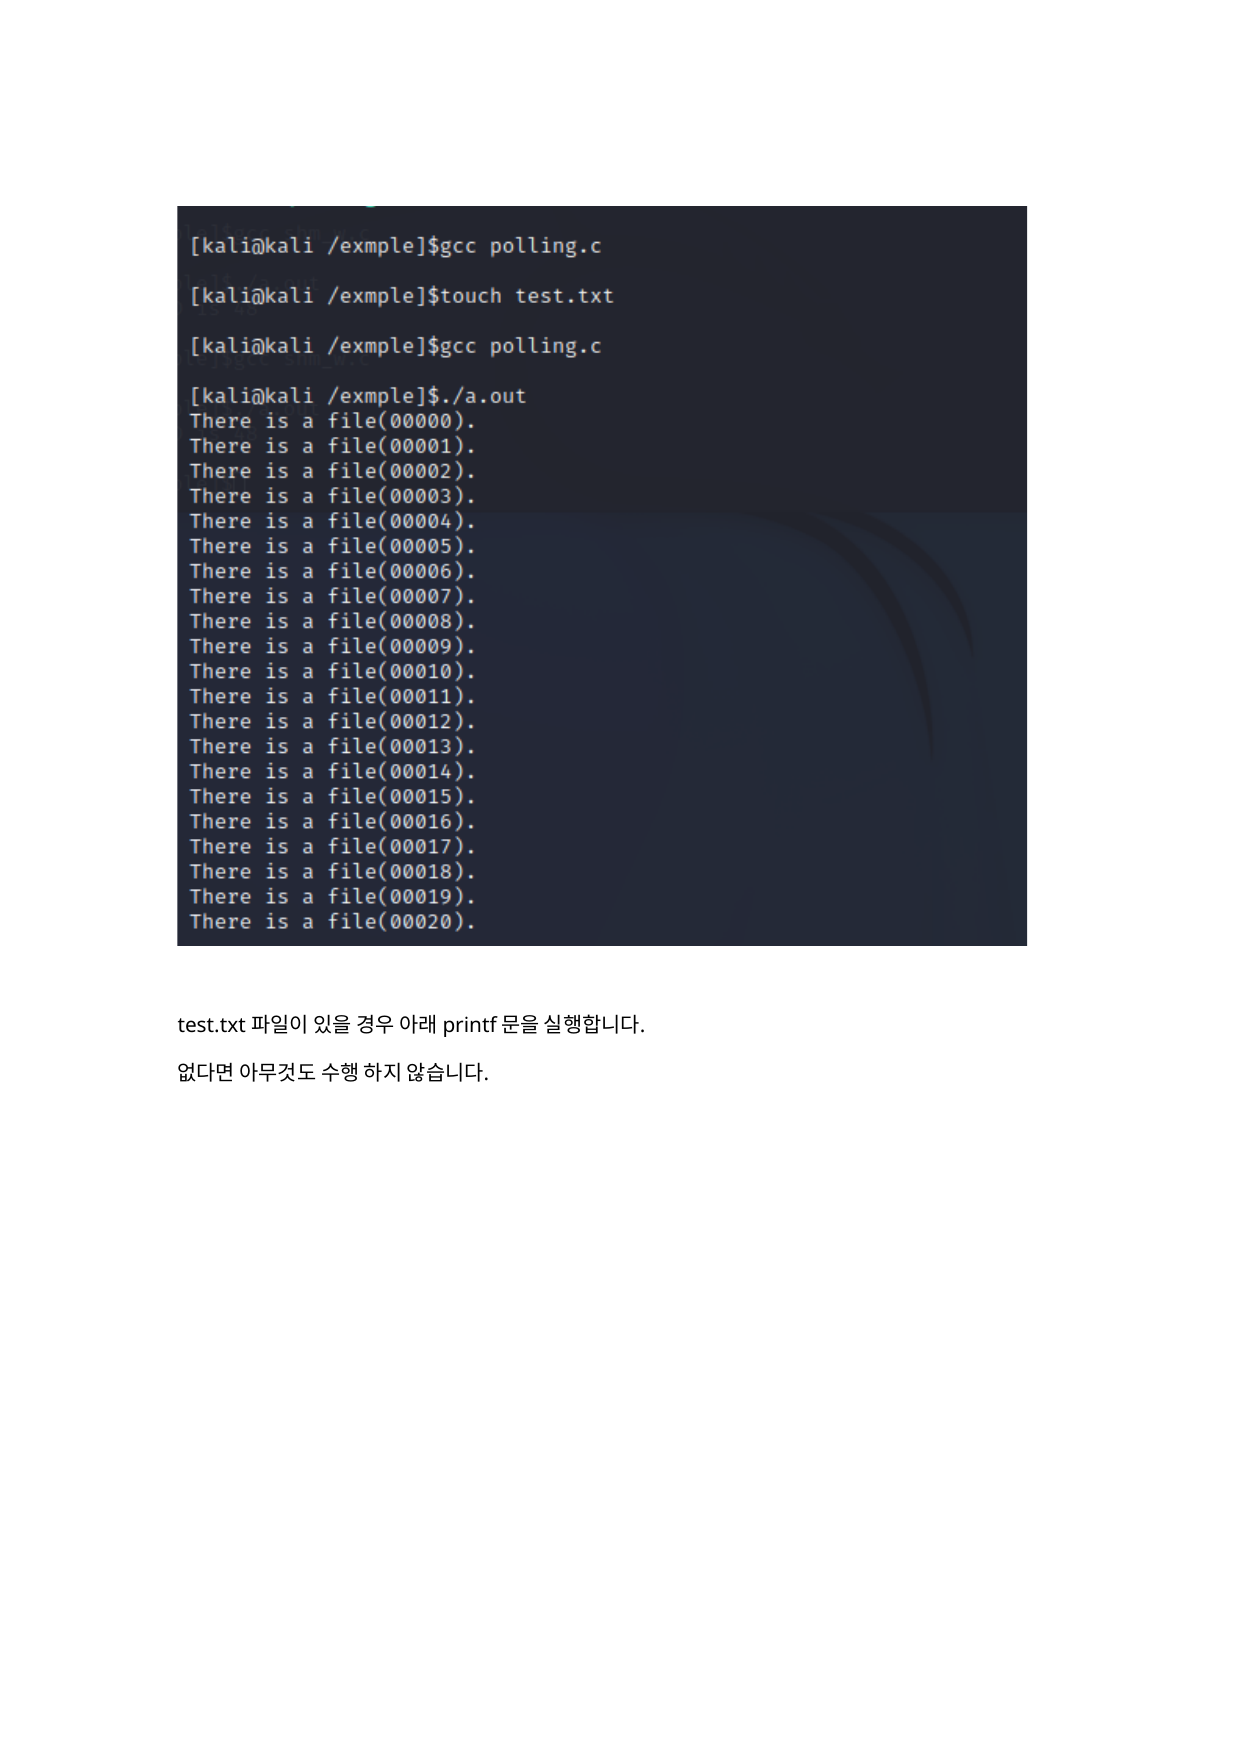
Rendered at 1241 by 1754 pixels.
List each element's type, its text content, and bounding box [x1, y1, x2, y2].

picture [177, 206, 1028, 946]
text test.txt 파일이 있을 경우 아래 printf문을 실행합니다. [177, 1008, 1063, 1038]
text 없다면 아무것도 수행 하지 않습니다. [177, 1056, 1063, 1087]
